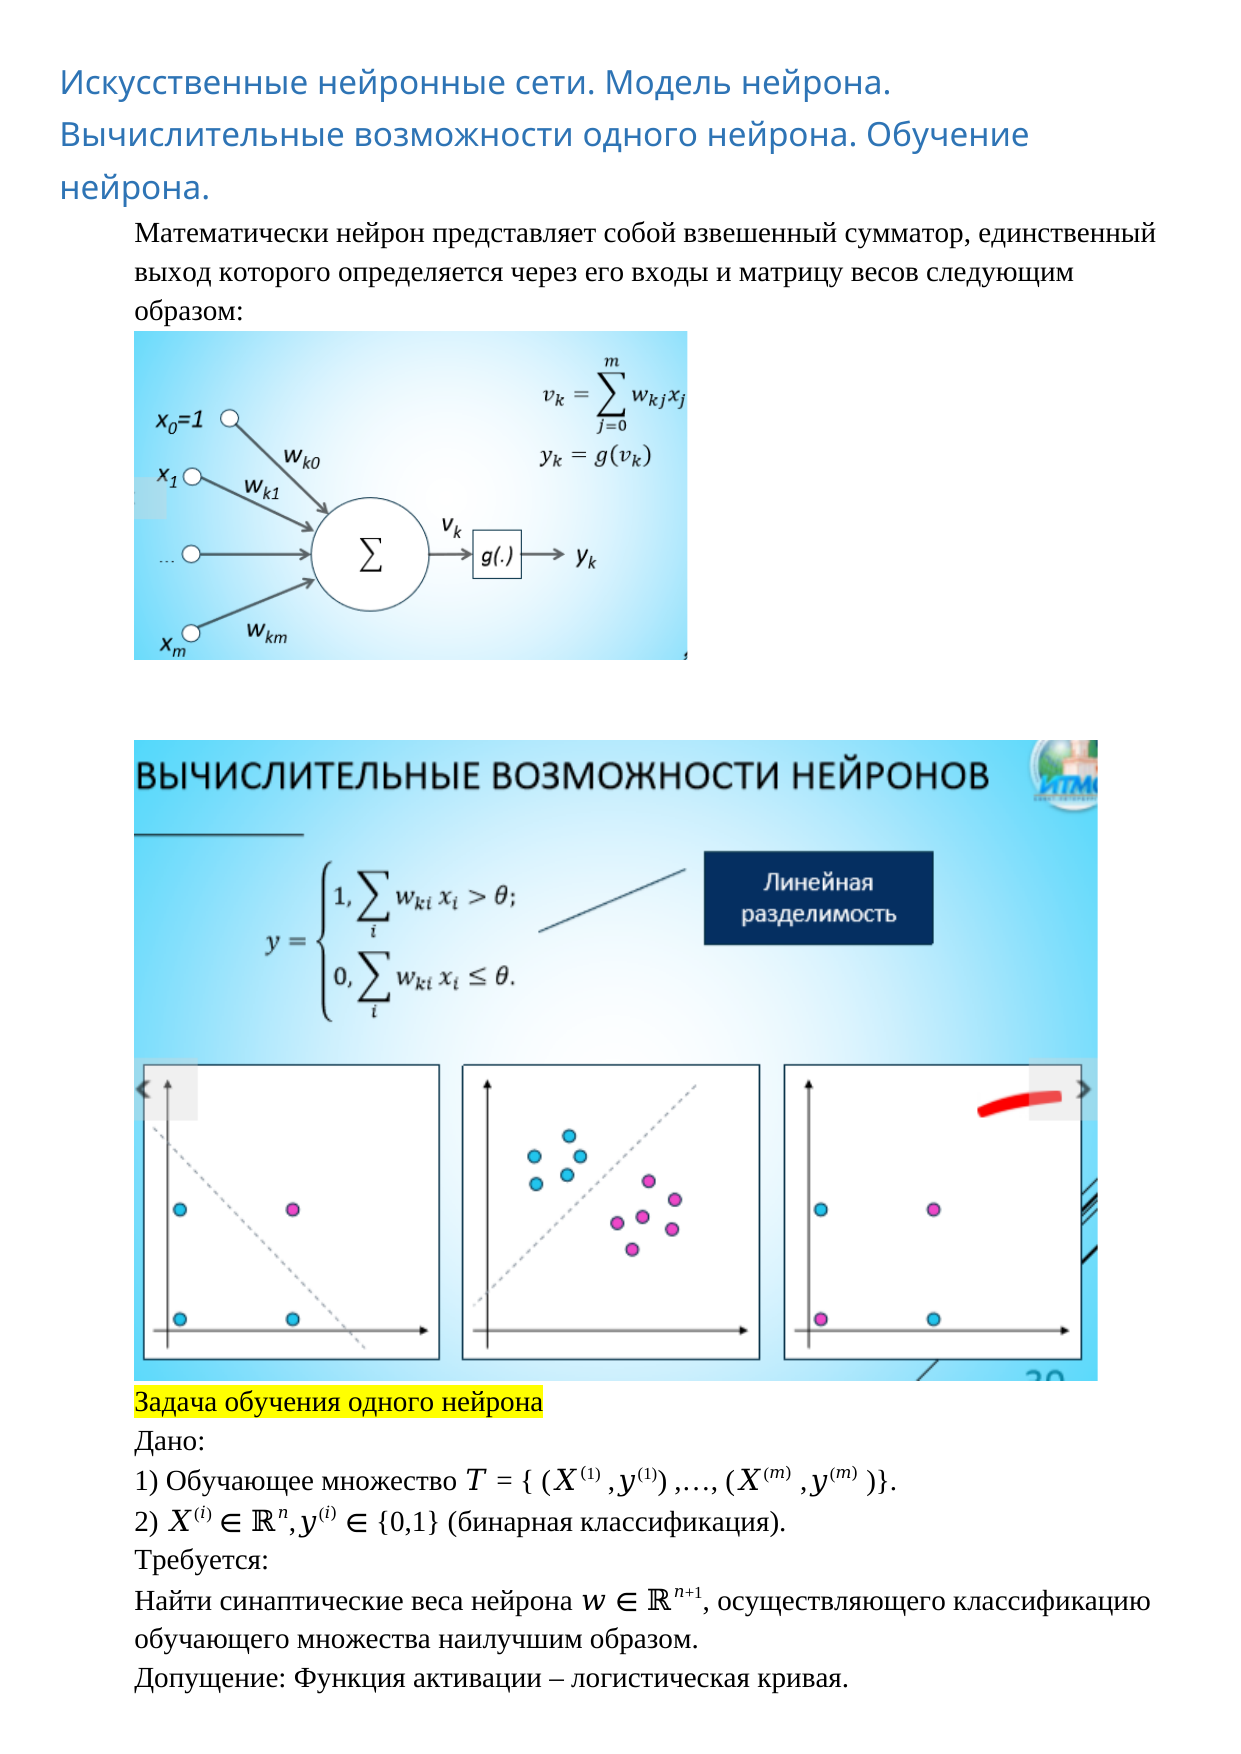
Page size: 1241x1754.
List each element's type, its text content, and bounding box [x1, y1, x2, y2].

subtitle Искусственные нейронные сети. Модель нейрона. Вычислительные возможности одного нейрона. Обучение нейрона. [59, 59, 1181, 209]
picture [134, 331, 688, 660]
text Допущение: Функция активации – логистическая кривая. [134, 1660, 1181, 1693]
text Требуется: [134, 1542, 1181, 1576]
text Математически нейрон представляет собой взвешенный сумматор, единственный выход которого определяется через его входы и матрицу весов следующим образом: [134, 216, 1181, 326]
text 1) Обучающее множество 𝑇 = { (𝑋(1) ,𝑦(1)) ,…, (𝑋(𝑚) ,𝑦(𝑚) )}. [134, 1462, 1181, 1497]
picture [134, 740, 1098, 1381]
text Дано: [134, 1423, 1181, 1457]
text Задача обучения одного нейрона [134, 1384, 1181, 1418]
text 2) 𝑋(𝑖) ∈ ℝ𝑛,𝑦(𝑖) ∈ {0,1} (бинарная классификация). [134, 1502, 1181, 1537]
text Найти синаптические веса нейрона 𝑤 ∈ ℝ𝑛+1, осуществляющего классификацию обучающего множества наилучшим образом. [134, 1581, 1181, 1655]
